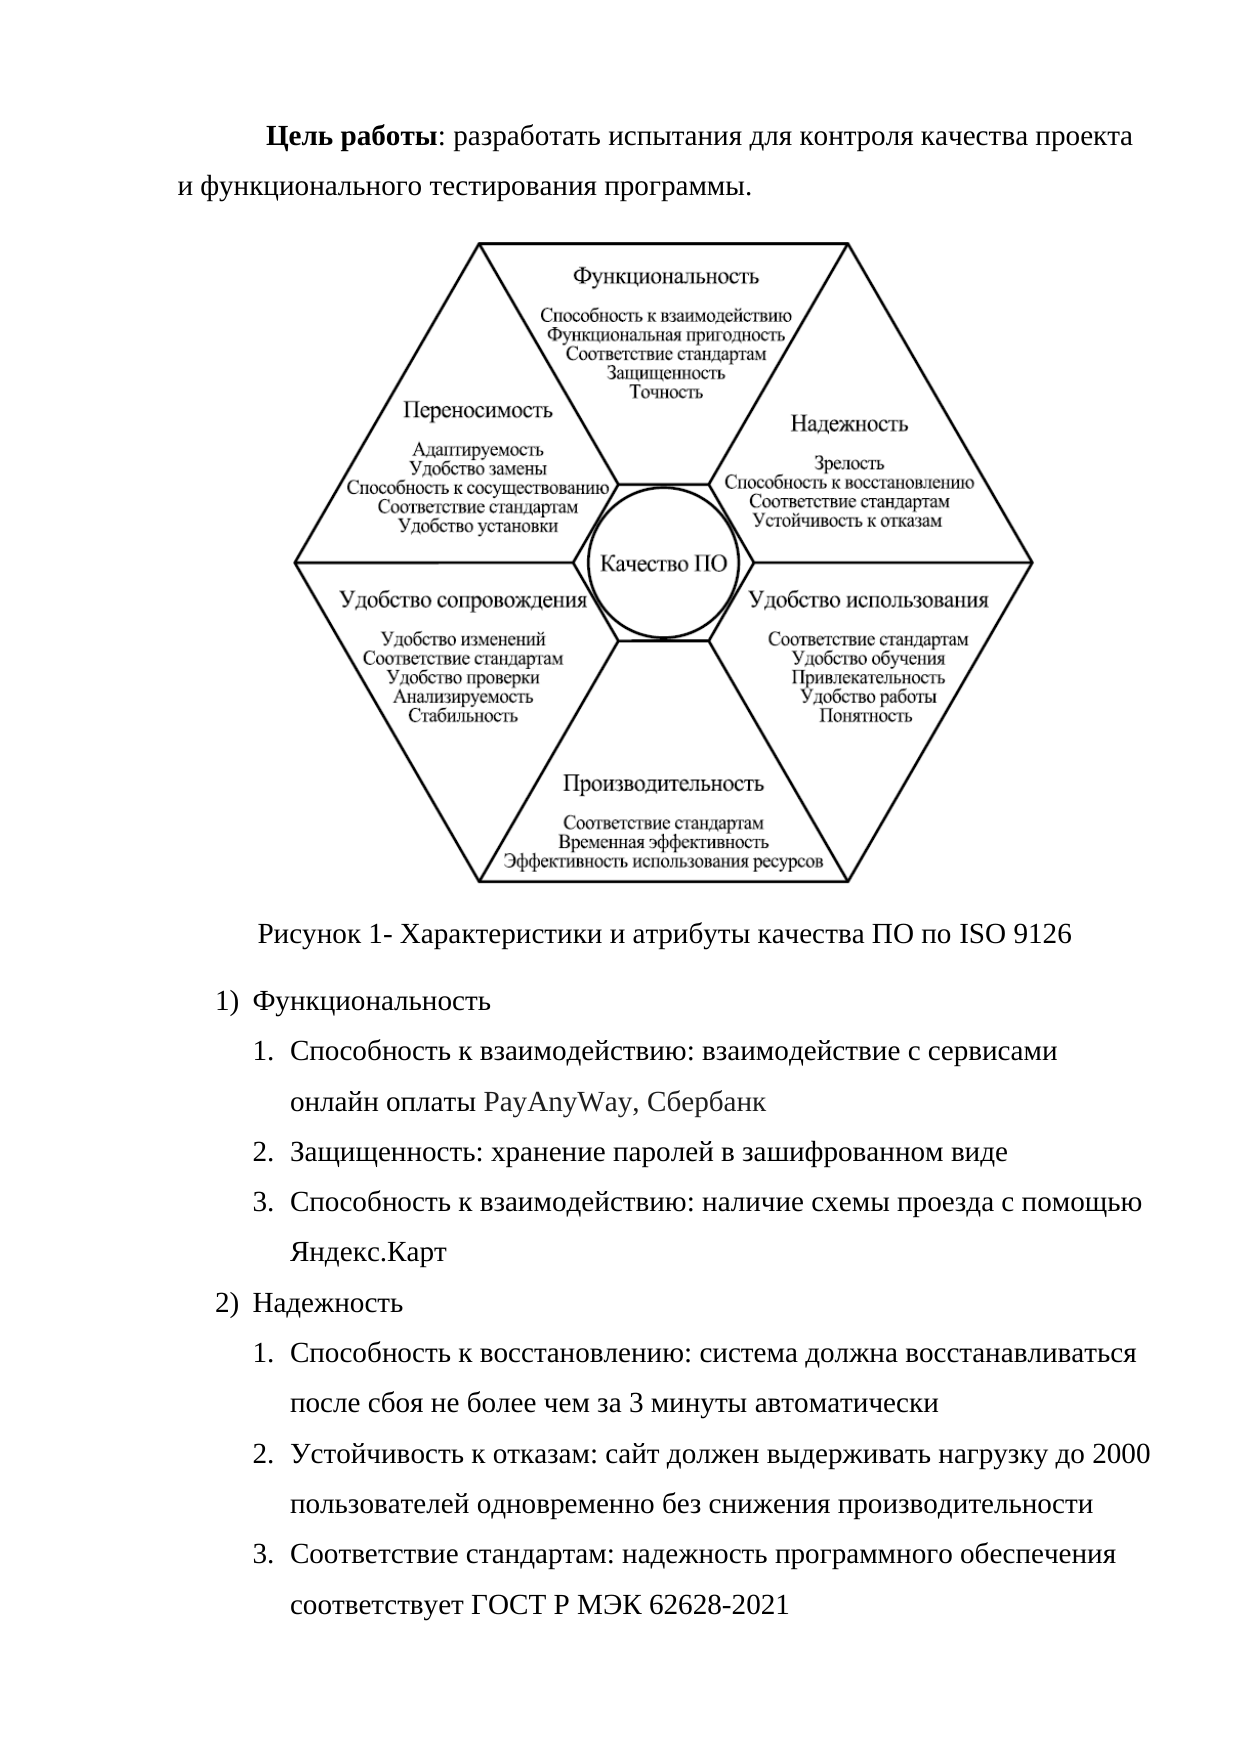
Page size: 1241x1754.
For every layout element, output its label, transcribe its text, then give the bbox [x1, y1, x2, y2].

text Цель работы: разработать испытания для контроля качества проекта и функционального тестирования программы. [177, 118, 1152, 202]
list Защищенность: хранение паролей в зашифрованном виде [252, 1134, 1152, 1167]
list Способность к взаимодействию: наличие схемы проезда с помощью Яндекс.Карт [252, 1184, 1152, 1268]
list Устойчивость к отказам: сайт должен выдерживать нагрузку до 2000 пользователей одновременно без снижения производительности [252, 1436, 1152, 1520]
list Способность к взаимодействию: взаимодействие с сервисами онлайн оплаты PayAnyWay, Сбербанк [252, 1033, 1152, 1117]
list Функциональность [215, 983, 1152, 1017]
list Надежность [215, 1285, 1152, 1318]
list Способность к восстановлению: система должна восстанавливаться после сбоя не более чем за 3 минуты автоматически [252, 1335, 1152, 1419]
list Соответствие стандартам: надежность программного обеспечения соответствует ГОСТ Р МЭК 62628-2021 [252, 1536, 1152, 1620]
picture [291, 235, 1038, 886]
text Рисунок 1- Характеристики и атрибуты качества ПО по ISO 9126 [177, 916, 1152, 949]
